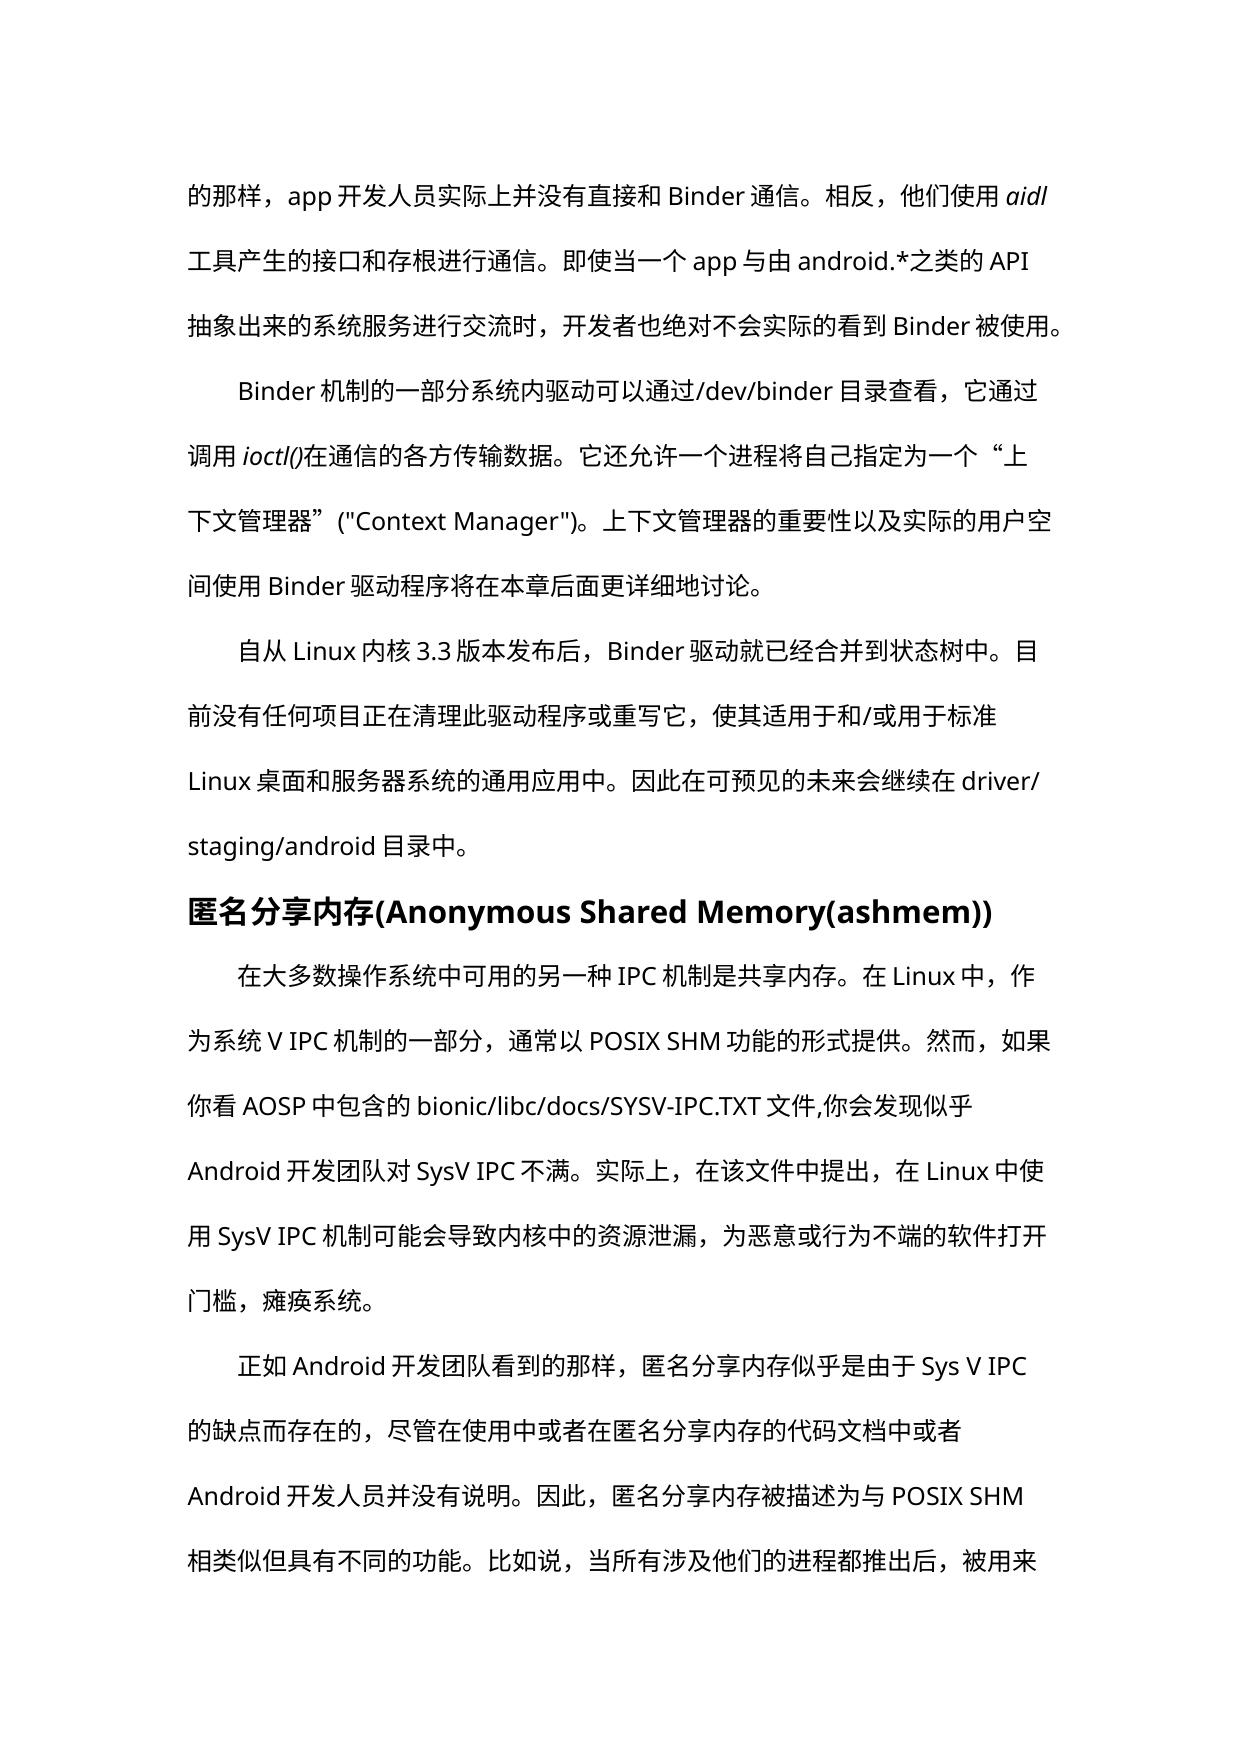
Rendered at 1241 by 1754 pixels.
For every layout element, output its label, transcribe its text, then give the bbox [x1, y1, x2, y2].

list 自从Linux内核3.3版本发布后，Binder驱动就已经合并到状态树中。目前没有任何项目正在清理此驱动程序或重写它，使其适用于和/或用于标准Linux桌面和服务器系统的通用应用中。因此在可预见的未来会继续在driver/staging/android目录中。 [187, 617, 1053, 877]
list 在大多数操作系统中可用的另一种IPC机制是共享内存。在Linux中，作为系统V IPC机制的一部分，通常以POSIX SHM功能的形式提供。然而，如果你看AOSP中包含的bionic/libc/docs/SYSV-IPC.TXT文件,你会发现似乎Android开发团队对SysV IPC不满。实际上，在该文件中提出，在Linux中使用SysV IPC机制可能会导致内核中的资源泄漏，为恶意或行为不端的软件打开门槛，瘫痪系统。 [187, 942, 1053, 1332]
list 匿名分享内存(Anonymous Shared Memory(ashmem)) [187, 877, 1053, 942]
list Binder机制的一部分系统内驱动可以通过/dev/binder目录查看，它通过调用ioctl()在通信的各方传输数据。它还允许一个进程将自己指定为一个“上下文管理器”("Context Manager")。上下文管理器的重要性以及实际的用户空间使用Binder驱动程序将在本章后面更详细地讨论。 [187, 357, 1053, 617]
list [187, 162, 1053, 357]
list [187, 1332, 1053, 1592]
